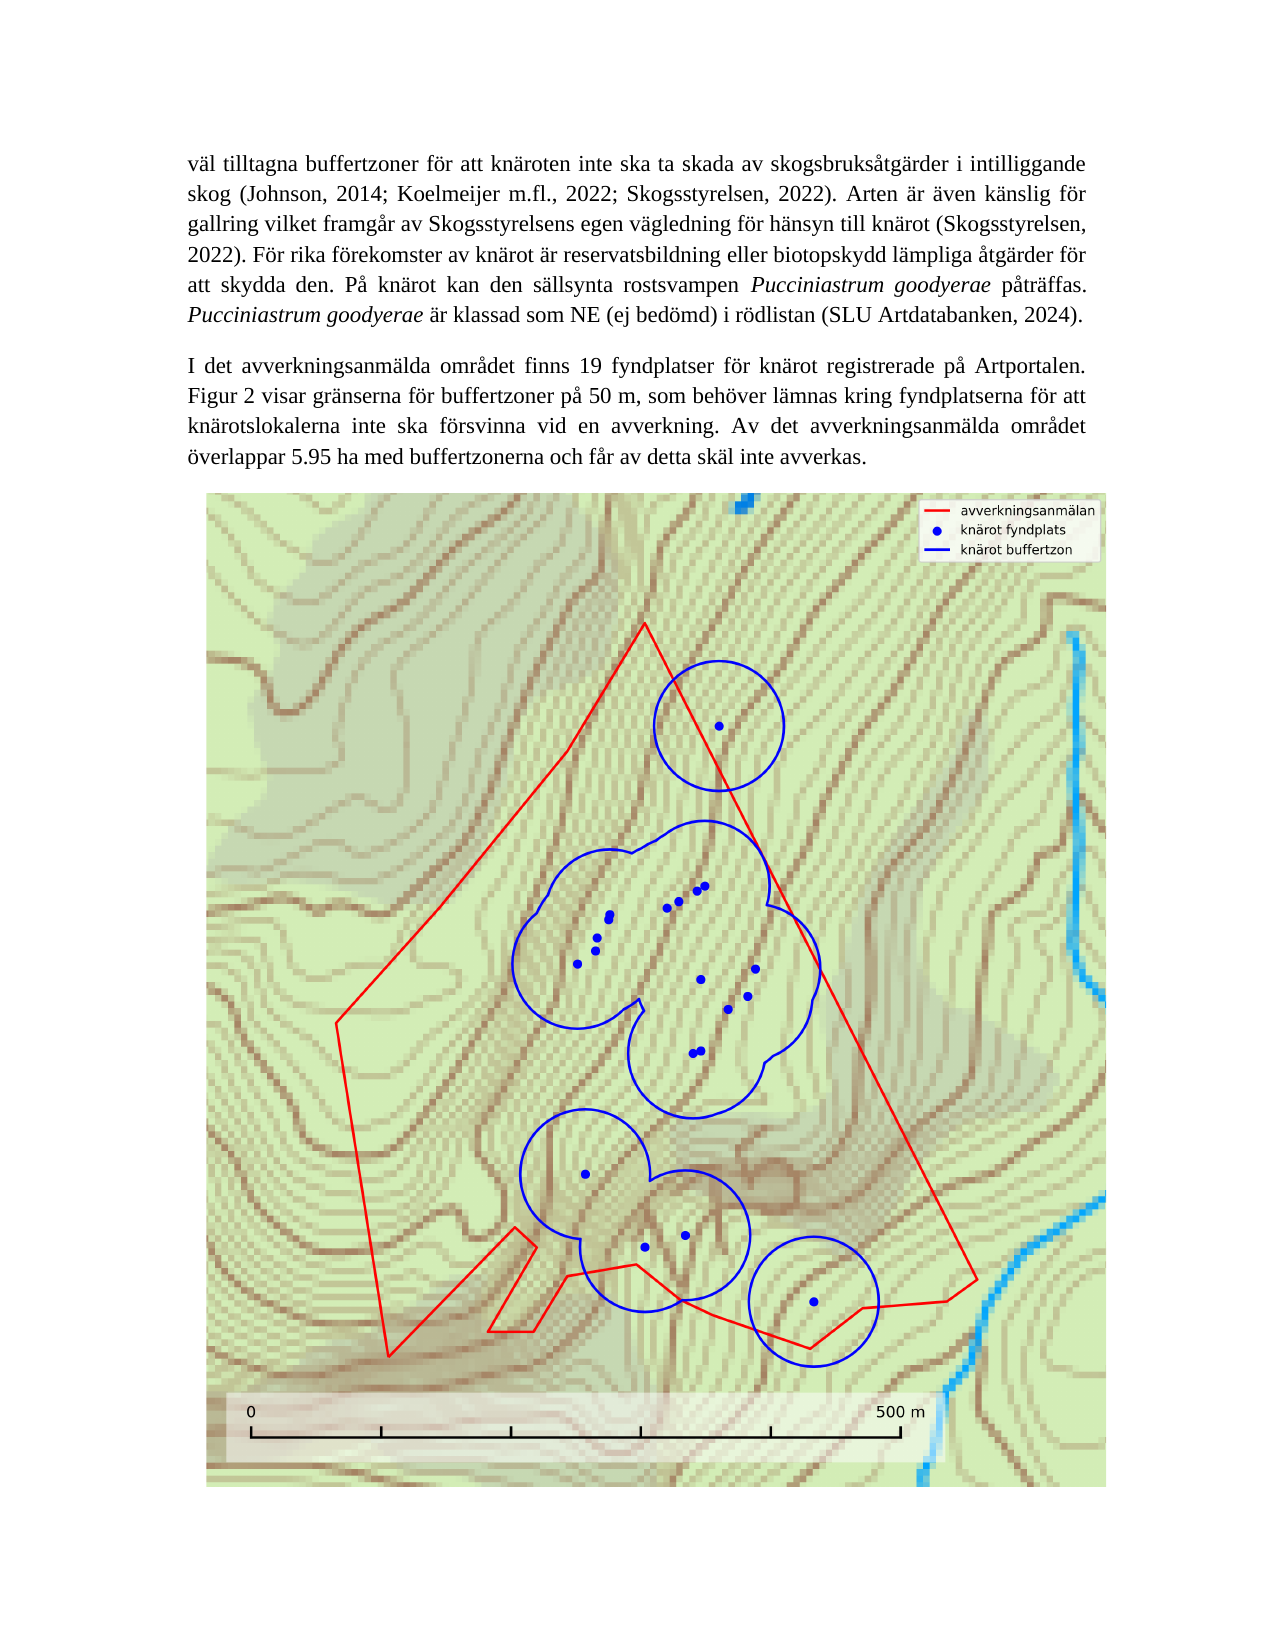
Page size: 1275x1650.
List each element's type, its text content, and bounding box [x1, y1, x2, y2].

text I det avverkningsanmälda området finns 19 fyndplatser för knärot registrerade på Artportalen. Figur 2 visar gränserna för buffertzoner på 50 m, som behöver lämnas kring fyndplatserna för att knärotslokalerna inte ska försvinna vid en avverkning. Av det avverkningsanmälda området överlappar 5.95 ha med buffertzonerna och får av detta skäl inte avverkas. [187, 352, 1087, 469]
picture [206, 493, 1107, 1487]
